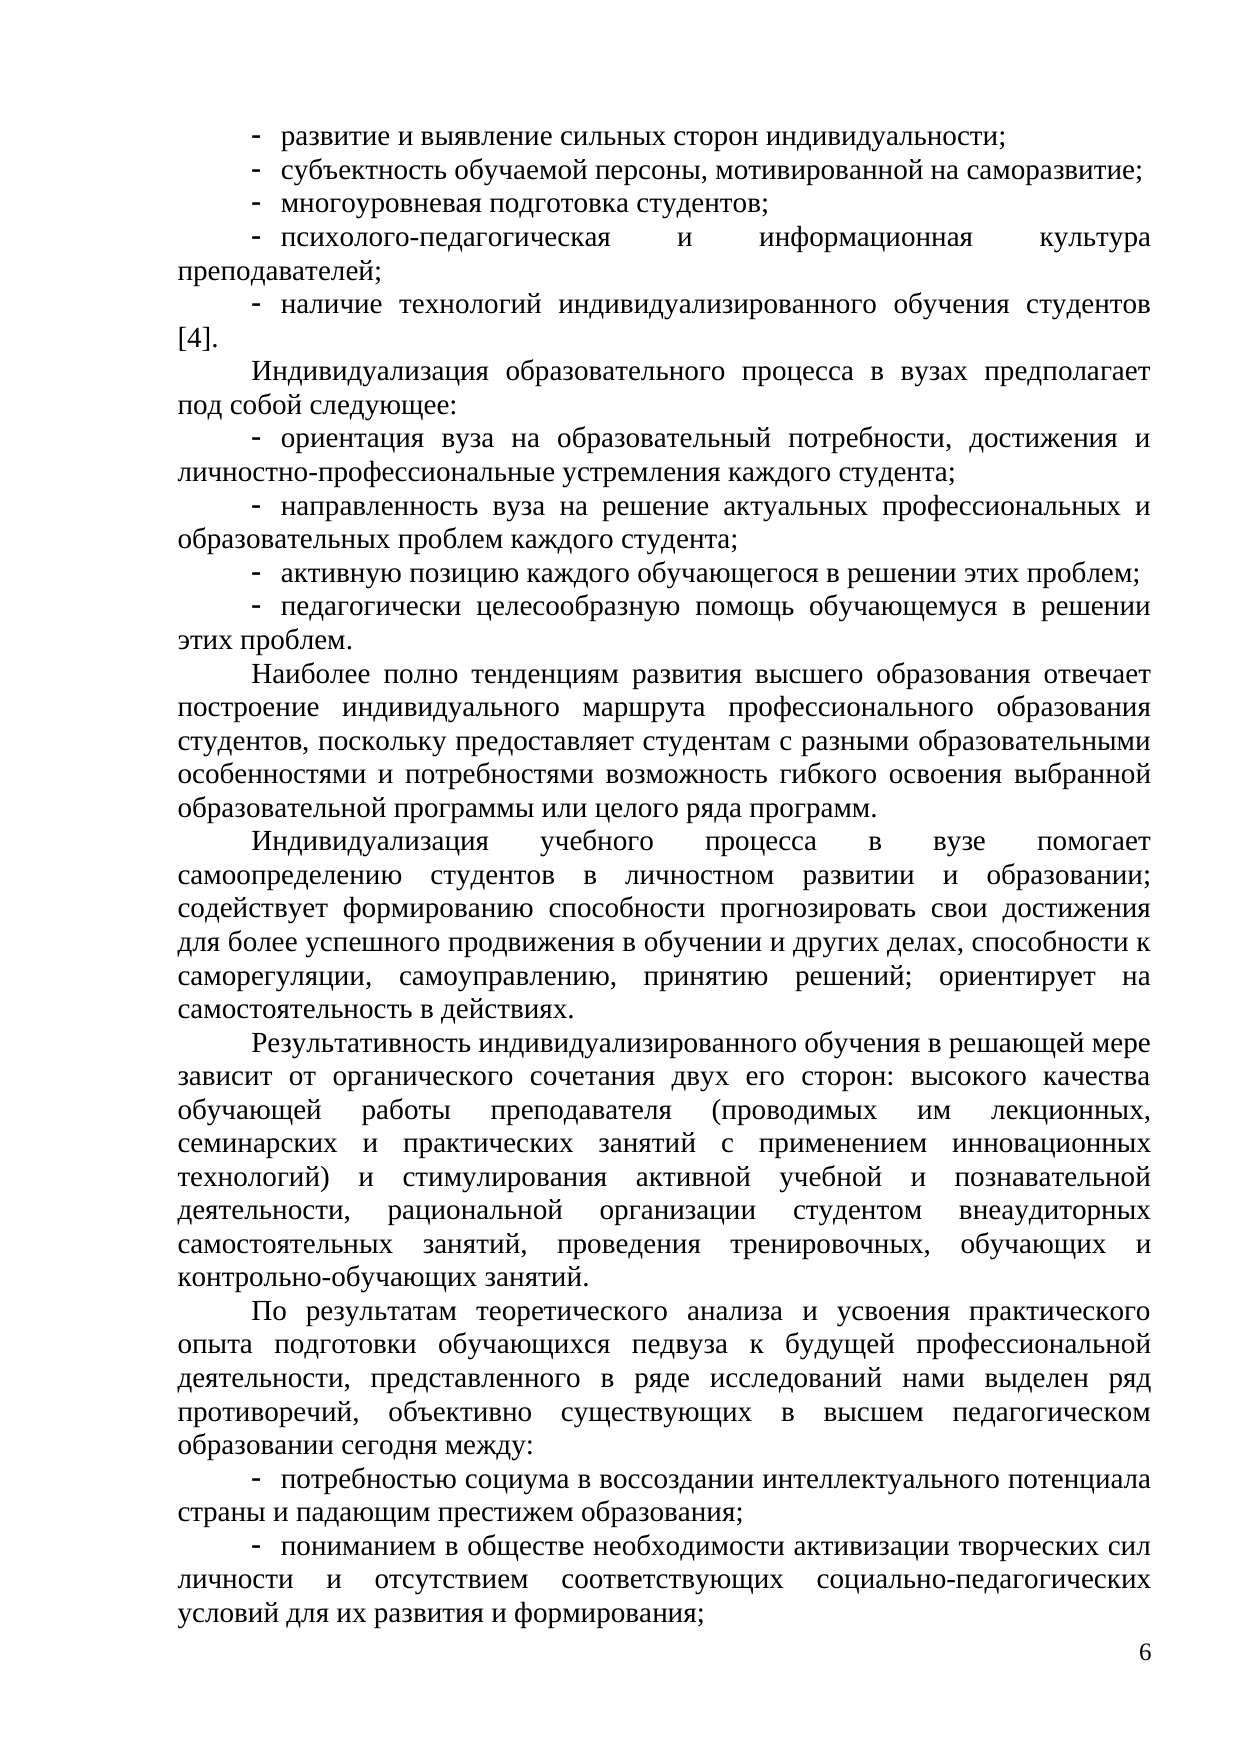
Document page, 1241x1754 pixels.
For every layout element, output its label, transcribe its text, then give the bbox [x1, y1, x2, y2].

list активную позицию каждого обучающегося в решении этих проблем; [177, 555, 1152, 588]
list ориентация вуза на образовательный потребности, достижения и личностно-профессиональные устремления каждого студента; [177, 421, 1152, 488]
list развитие и выявление сильных сторон индивидуальности; [177, 118, 1152, 152]
list потребностью социума в воссоздании интеллектуального потенциала страны и падающим престижем образования; [177, 1461, 1152, 1528]
text Индивидуализация учебного процесса в вузе помогает самоопределению студентов в личностном развитии и образовании; содействует формированию способности прогнозировать свои достижения для более успешного продвижения в обучении и других делах, способности к саморегуляции, самоуправлению, принятию решений; ориентирует на самостоятельность в действиях. [177, 823, 1152, 1025]
list пониманием в обществе необходимости активизации творческих сил личности и отсутствием соответствующих социально-педагогических условий для их развития и формирования; [177, 1528, 1152, 1629]
list многоуровневая подготовка студентов; [177, 185, 1152, 219]
list наличие технологий индивидуализированного обучения студентов [4]. [177, 286, 1152, 353]
list педагогически целесообразную помощь обучающемуся в решении этих проблем. [177, 588, 1152, 656]
list субъектность обучаемой персоны, мотивированной на саморазвитие; [177, 152, 1152, 185]
list психолого-педагогическая и информационная культура преподавателей; [177, 219, 1152, 286]
text Индивидуализация образовательного процесса в вузах предполагает под собой следующее: [177, 353, 1152, 421]
list направленность вуза на решение актуальных профессиональных и образовательных проблем каждого студента; [177, 488, 1152, 555]
text Наиболее полно тенденциям развития высшего образования отвечает построение индивидуального маршрута профессионального образования студентов, поскольку предоставляет студентам с разными образовательными особенностями и потребностями возможность гибкого освоения выбранной образовательной программы или целого ряда программ. [177, 656, 1152, 823]
text По результатам теоретического анализа и усвоения практического опыта подготовки обучающихся педвуза к будущей профессиональной деятельности, представленного в ряде исследований нами выделен ряд противоречий, объективно существующих в высшем педагогическом образовании сегодня между: [177, 1293, 1152, 1461]
text Результативность индивидуализированного обучения в решающей мере зависит от органического сочетания двух его сторон: высокого качества обучающей работы преподавателя (проводимых им лекционных, семинарских и практических занятий с применением инновационных технологий) и стимулирования активной учебной и познавательной деятельности, рациональной организации студентом внеаудиторных самостоятельных занятий, проведения тренировочных, обучающих и контрольно-обучающих занятий. [177, 1025, 1152, 1293]
